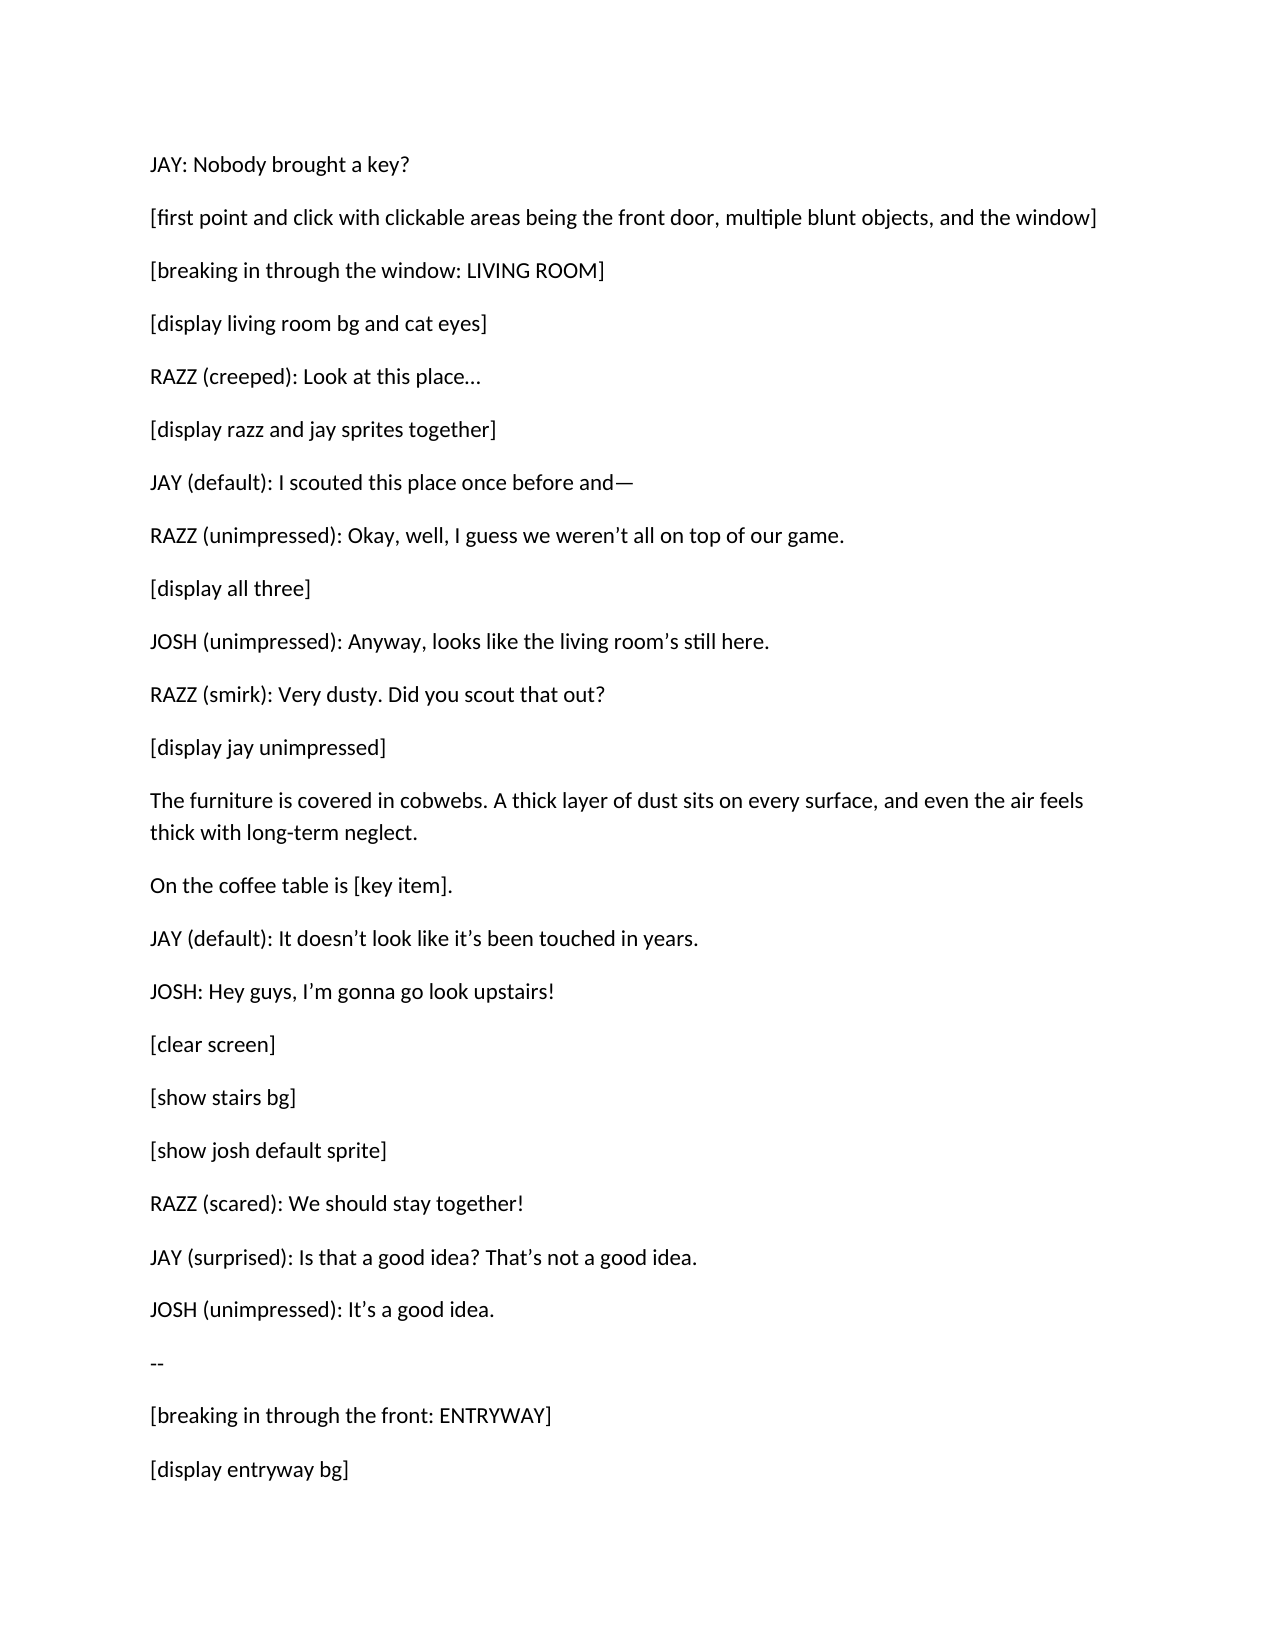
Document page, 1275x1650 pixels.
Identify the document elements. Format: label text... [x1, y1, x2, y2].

text JOSH: Hey guys, I’m gonna go look upstairs! [150, 977, 1125, 1006]
text [display entryway bg] [150, 1455, 1125, 1483]
text On the coffee table is [key item]. [150, 871, 1125, 899]
text RAZZ (unimpressed): Okay, well, I guess we weren’t all on top of our game. [150, 521, 1125, 549]
text [clear screen] [150, 1031, 1125, 1058]
text JAY (default): I scouted this place once before and— [150, 468, 1125, 496]
text JAY (surprised): Is that a good idea? That’s not a good idea. [150, 1243, 1125, 1271]
text JAY: Nobody brought a key? [150, 150, 1125, 178]
text JOSH (unimpressed): It’s a good idea. [150, 1296, 1125, 1324]
text [breaking in through the window: LIVING ROOM] [150, 256, 1125, 284]
text [show stairs bg] [150, 1083, 1125, 1112]
text [first point and click with clickable areas being the front door, multiple blunt objects, and the window] [150, 203, 1125, 231]
text [display living room bg and cat eyes] [150, 309, 1125, 337]
text RAZZ (creeped): Look at this place… [150, 362, 1125, 390]
text The furniture is covered in cobwebs. A thick layer of dust sits on every surface, and even the air feels thick with long-term neglect. [150, 786, 1125, 846]
text [display razz and jay sprites together] [150, 415, 1125, 443]
text [display jay unimpressed] [150, 733, 1125, 761]
text -- [150, 1349, 1125, 1377]
text JOSH (unimpressed): Anyway, looks like the living room’s still here. [150, 627, 1125, 655]
text JAY (default): It doesn’t look like it’s been touched in years. [150, 924, 1125, 952]
text [display all three] [150, 574, 1125, 602]
text RAZZ (scared): We should stay together! [150, 1189, 1125, 1218]
text [show josh default sprite] [150, 1137, 1125, 1164]
text RAZZ (smirk): Very dusty. Did you scout that out? [150, 680, 1125, 708]
text [breaking in through the front: ENTRYWAY] [150, 1402, 1125, 1430]
